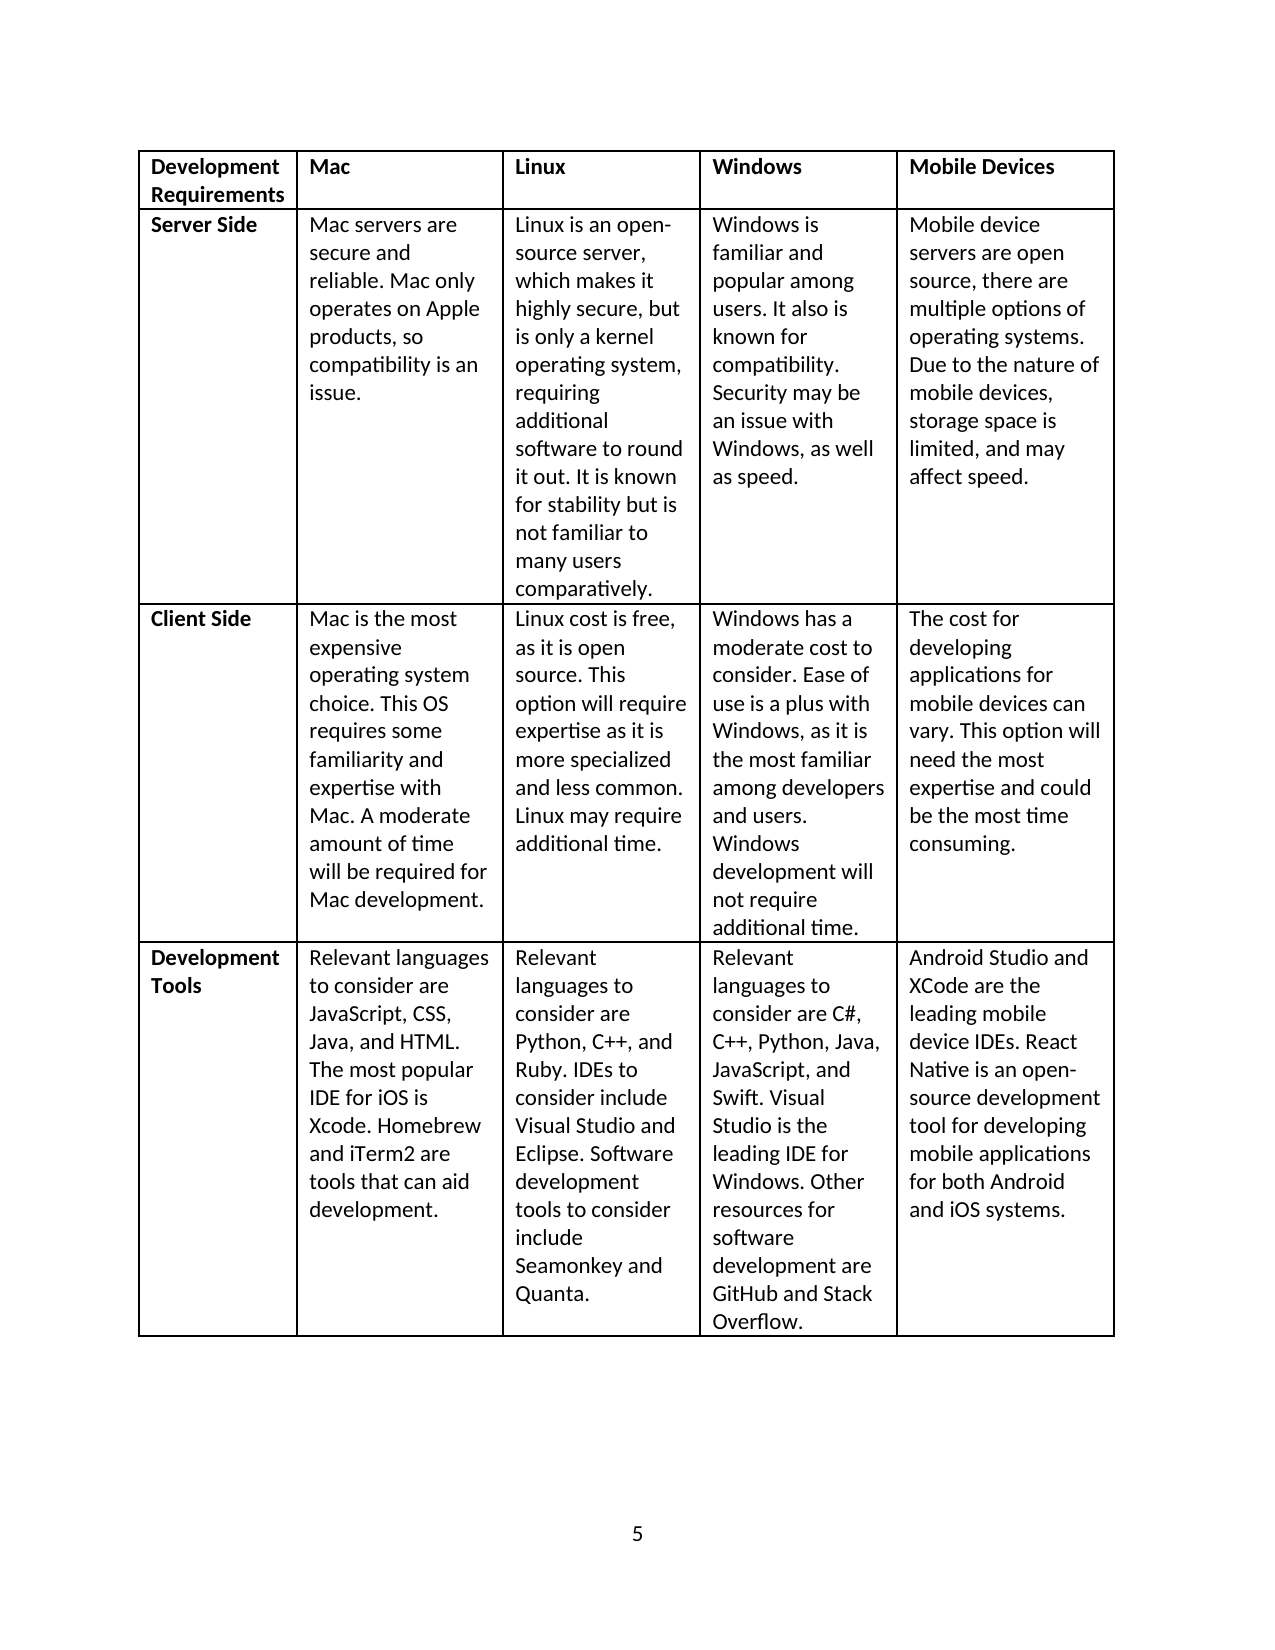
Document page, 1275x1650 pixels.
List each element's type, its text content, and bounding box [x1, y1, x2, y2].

table_cell Windows is familiar and popular among users. It also is known for compatibility. Security may be an issue with Windows, as well as speed. [701, 210, 896, 602]
table_cell Linux is an open-source server, which makes it highly secure, but is only a kernel operating system, requiring additional software to round it out. It is known for stability but is not familiar to many users comparatively. [504, 210, 699, 602]
table_header Mac [298, 152, 502, 208]
table_header Windows [701, 152, 896, 208]
table_header Linux [504, 152, 699, 208]
table_cell Relevant languages to consider are C#, C++, Python, Java, JavaScript, and Swift. Visual Studio is the leading IDE for Windows. Other resources for software development are GitHub and Stack Overflow. [701, 943, 896, 1335]
table_cell Relevant languages to consider are Python, C++, and Ruby. IDEs to consider include Visual Studio and Eclipse. Software development tools to consider include Seamonkey and Quanta. [504, 943, 699, 1335]
table_cell Mobile device servers are open source, there are multiple options of operating systems. Due to the nature of mobile devices, storage space is limited, and may affect speed. [898, 210, 1113, 602]
table_header Mobile Devices [898, 152, 1113, 208]
table_cell Server Side [140, 210, 296, 602]
table_cell Windows has a moderate cost to consider. Ease of use is a plus with Windows, as it is the most familiar among developers and users. Windows development will not require additional time. [701, 605, 896, 941]
table_cell Linux cost is free, as it is open source. This option will require expertise as it is more specialized and less common. Linux may require additional time. [504, 605, 699, 941]
table_cell Mac is the most expensive operating system choice. This OS requires some familiarity and expertise with Mac. A moderate amount of time will be required for Mac development. [298, 605, 502, 941]
table_cell Android Studio and XCode are the leading mobile device IDEs. React Native is an open-source development tool for developing mobile applications for both Android and iOS systems. [898, 943, 1113, 1335]
table_cell Development Tools [140, 943, 296, 1335]
table_cell Relevant languages to consider are JavaScript, CSS, Java, and HTML. The most popular IDE for iOS is Xcode. Homebrew and iTerm2 are tools that can aid development. [298, 943, 502, 1335]
table_cell Mac servers are secure and reliable. Mac only operates on Apple products, so compatibility is an issue. [298, 210, 502, 602]
table_cell Client Side [140, 605, 296, 941]
table_header Development Requirements [140, 152, 296, 208]
table_cell The cost for developing applications for mobile devices can vary. This option will need the most expertise and could be the most time consuming. [898, 605, 1113, 941]
